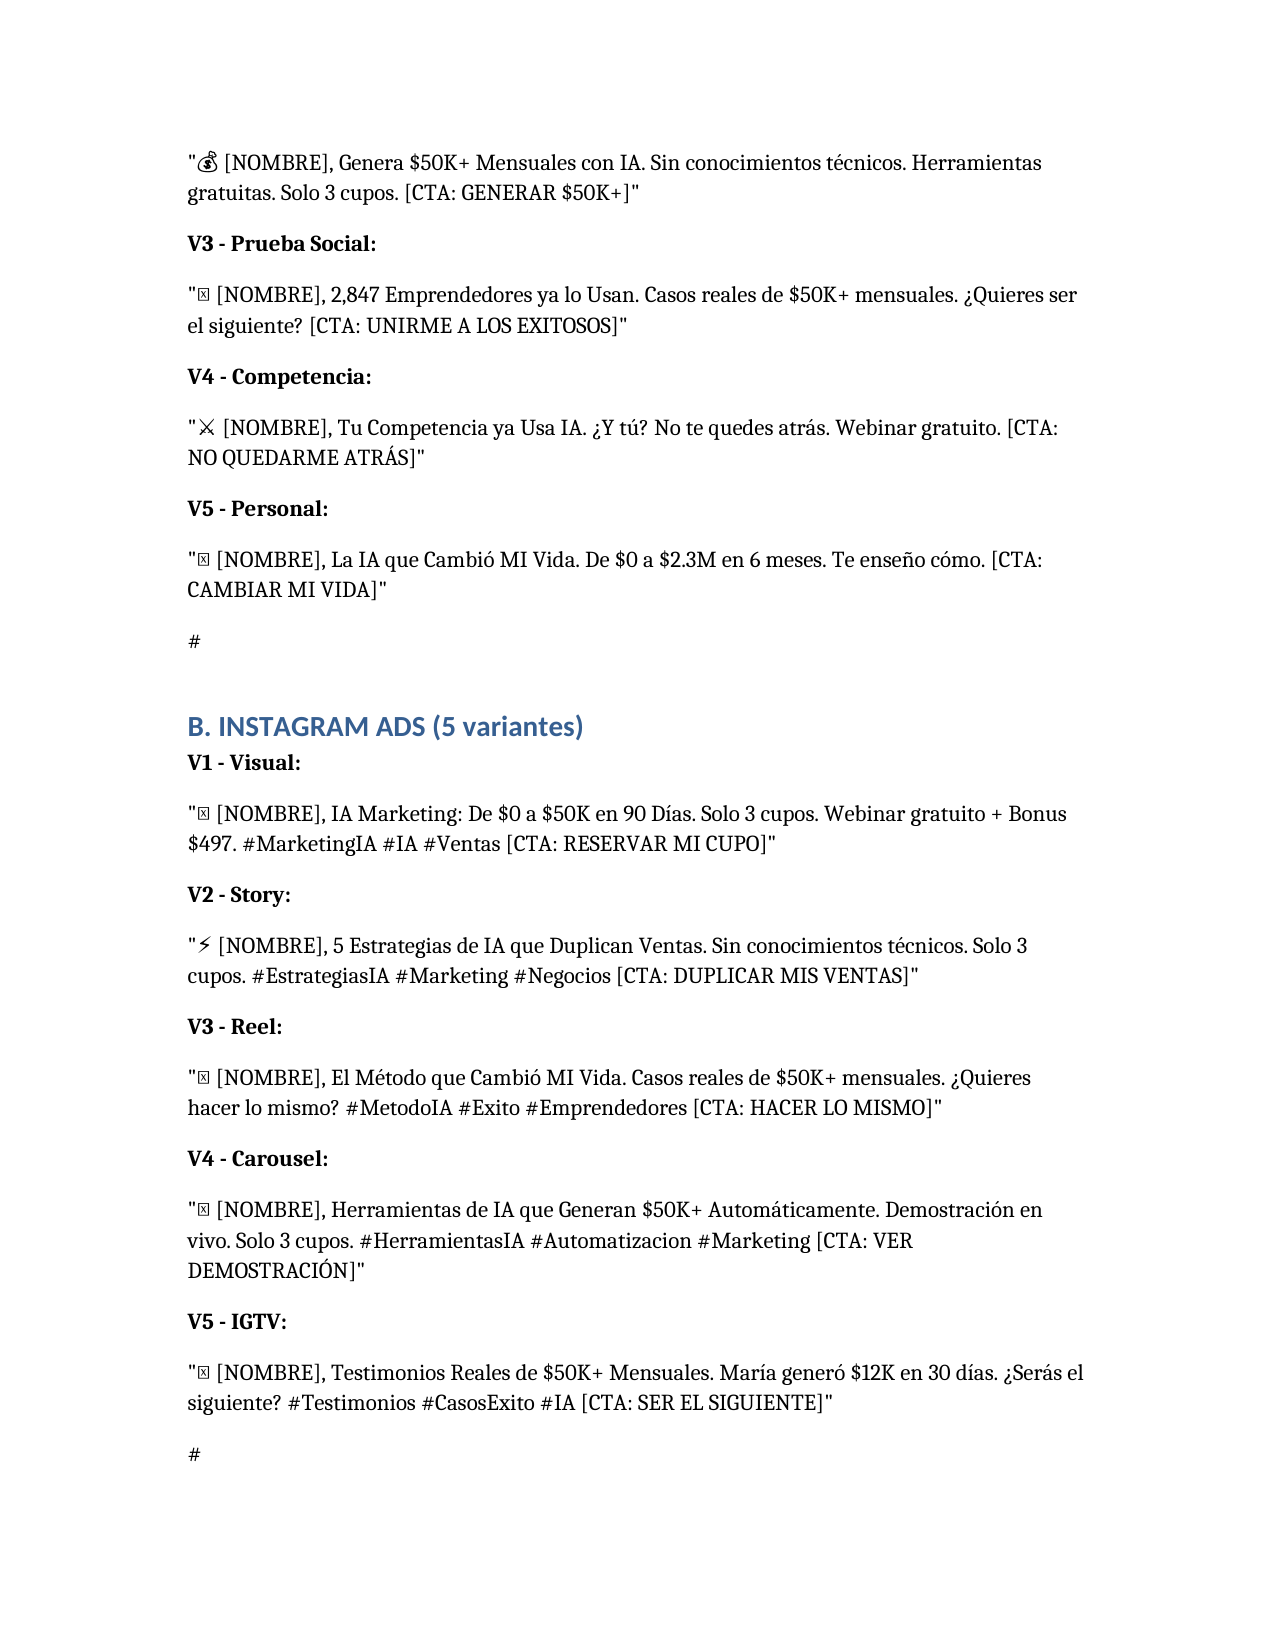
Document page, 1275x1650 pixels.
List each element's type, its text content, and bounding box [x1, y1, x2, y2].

text "🎯 [NOMBRE], Testimonios Reales de $50K+ Mensuales. María generó $12K en 30 días. ¿Serás el siguiente? #Testimonios #CasosExito #IA [CTA: SER EL SIGUIENTE]" [187, 1360, 1087, 1416]
text V3 - Reel: [187, 1014, 1087, 1040]
subtitle B. INSTAGRAM ADS (5 variantes) [187, 708, 1087, 744]
text V2 - Story: [187, 882, 1087, 908]
text V4 - Competencia: [187, 363, 1087, 390]
text # [187, 628, 1087, 654]
text "⚔️ [NOMBRE], Tu Competencia ya Usa IA. ¿Y tú? No te quedes atrás. Webinar gratuito. [CTA: NO QUEDARME ATRÁS]" [187, 414, 1087, 471]
text "💰 [NOMBRE], Genera $50K+ Mensuales con IA. Sin conocimientos técnicos. Herramientas gratuitas. Solo 3 cupos. [CTA: GENERAR $50K+]" [187, 150, 1087, 207]
text V4 - Carousel: [187, 1146, 1087, 1172]
text "🚀 [NOMBRE], IA Marketing: De $0 a $50K en 90 Días. Solo 3 cupos. Webinar gratuito + Bonus $497. #MarketingIA #IA #Ventas [CTA: RESERVAR MI CUPO]" [187, 800, 1087, 857]
text V3 - Prueba Social: [187, 231, 1087, 258]
text "⚡ [NOMBRE], 5 Estrategias de IA que Duplican Ventas. Sin conocimientos técnicos. Solo 3 cupos. #EstrategiasIA #Marketing #Negocios [CTA: DUPLICAR MIS VENTAS]" [187, 933, 1087, 989]
text "💎 [NOMBRE], El Método que Cambió MI Vida. Casos reales de $50K+ mensuales. ¿Quieres hacer lo mismo? #MetodoIA #Exito #Emprendedores [CTA: HACER LO MISMO]" [187, 1065, 1087, 1121]
text "🔥 [NOMBRE], Herramientas de IA que Generan $50K+ Automáticamente. Demostración en vivo. Solo 3 cupos. #HerramientasIA #Automatizacion #Marketing [CTA: VER DEMOSTRACIÓN]" [187, 1197, 1087, 1284]
text V1 - Visual: [187, 749, 1087, 776]
text # [187, 1441, 1087, 1467]
text V5 - IGTV: [187, 1309, 1087, 1335]
text "👥 [NOMBRE], 2,847 Emprendedores ya lo Usan. Casos reales de $50K+ mensuales. ¿Quieres ser el siguiente? [CTA: UNIRME A LOS EXITOSOS]" [187, 282, 1087, 339]
text V5 - Personal: [187, 496, 1087, 522]
text "🎯 [NOMBRE], La IA que Cambió MI Vida. De $0 a $2.3M en 6 meses. Te enseño cómo. [CTA: CAMBIAR MI VIDA]" [187, 547, 1087, 603]
